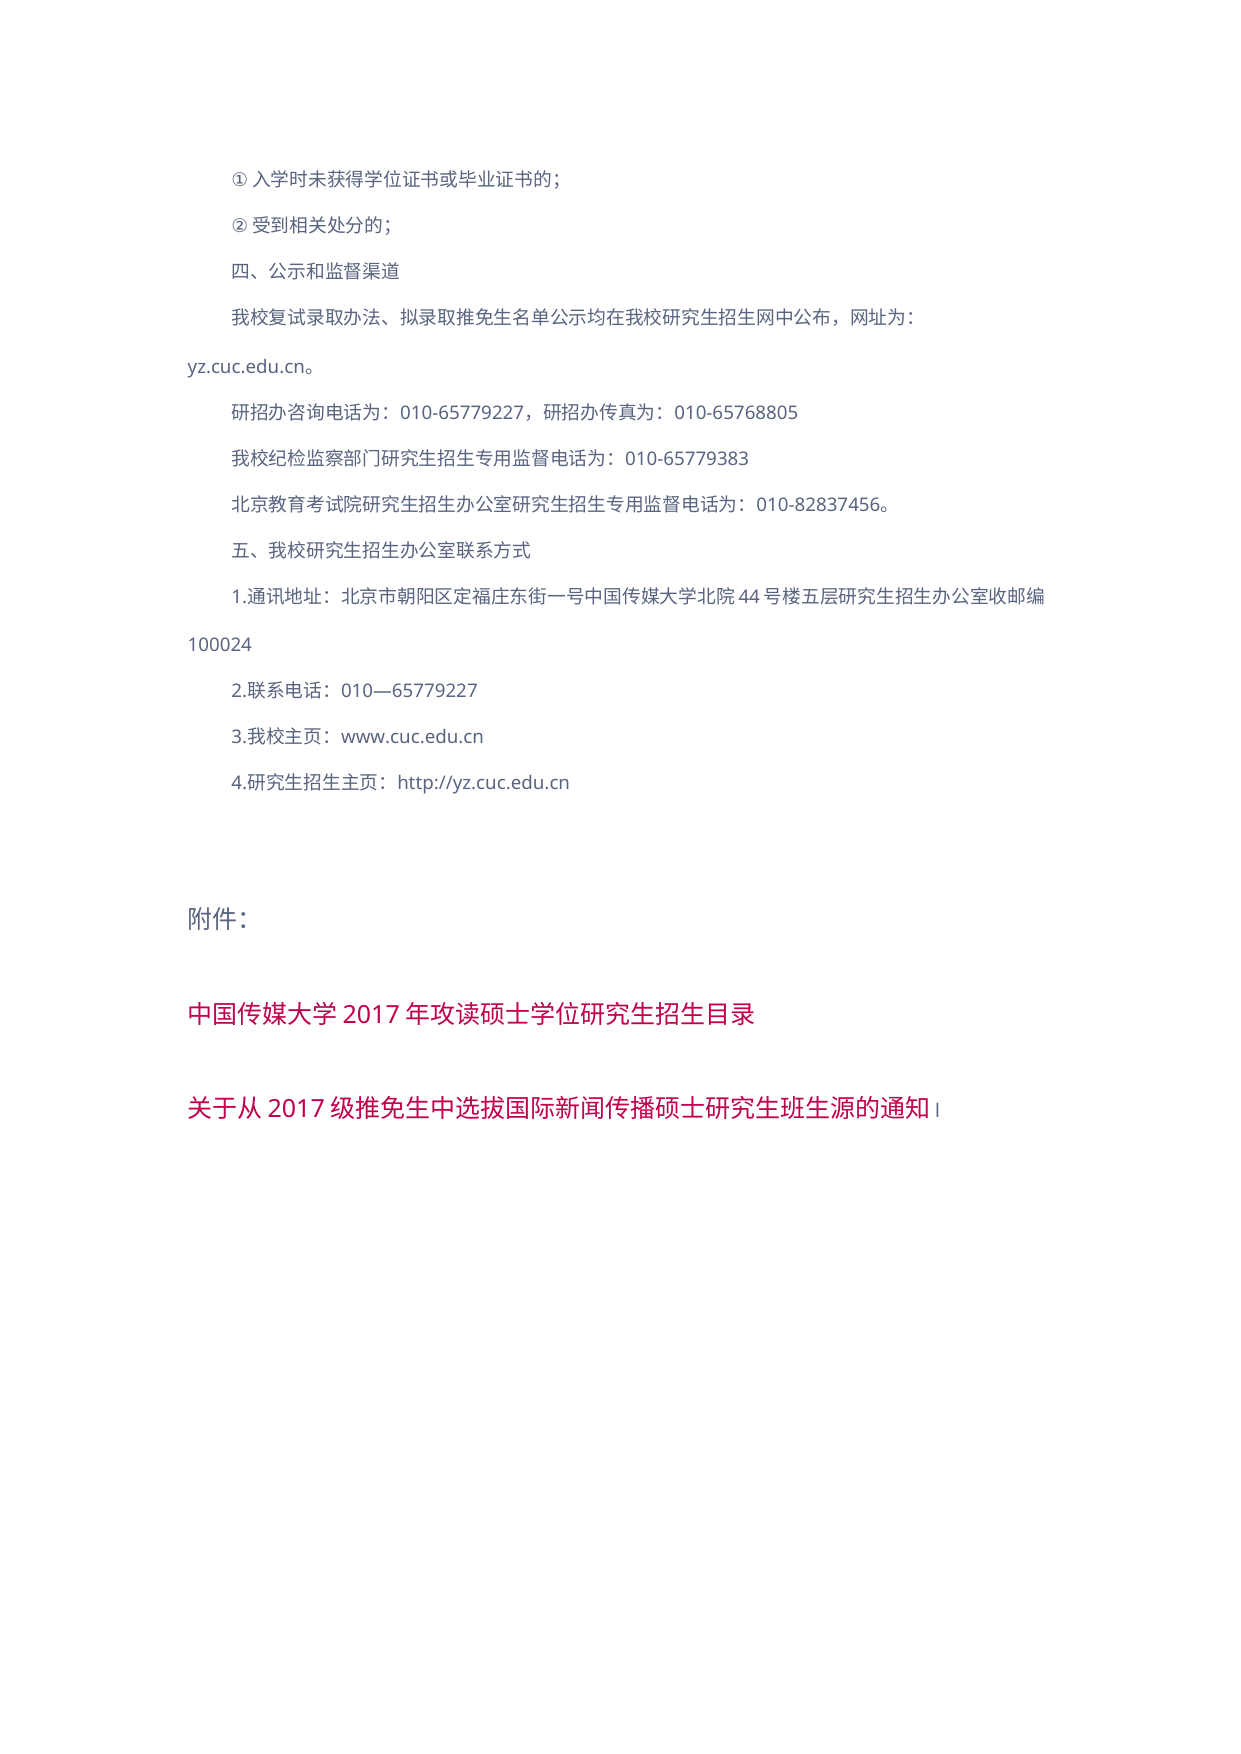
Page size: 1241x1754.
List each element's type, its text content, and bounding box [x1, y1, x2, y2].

text 2.联系电话：010—65779227 [187, 673, 1053, 706]
text 四、公示和监督渠道 [187, 254, 1053, 287]
text 4.研究生招生主页：http://yz.cuc.edu.cn [187, 765, 1053, 798]
text ②受到相关处分的； [187, 208, 1053, 241]
text 北京教育考试院研究生招生办公室研究生招生专用监督电话为：010-82837456。 [187, 487, 1053, 519]
text 中国传媒大学2017年攻读硕士学位研究生招生目录 [187, 980, 1053, 1045]
text 附件： [187, 886, 1053, 951]
text 我校复试录取办法、拟录取推免生名单公示均在我校研究生招生网中公布，网址为：yz.cuc.edu.cn。 [187, 300, 1053, 381]
text 3.我校主页：www.cuc.edu.cn [187, 719, 1053, 752]
text 我校纪检监察部门研究生招生专用监督电话为：010-65779383 [187, 441, 1053, 473]
text 研招办咨询电话为：010-65779227，研招办传真为：010-65768805 [187, 395, 1053, 427]
text 五、我校研究生招生办公室联系方式 [187, 533, 1053, 566]
text ①入学时未获得学位证书或毕业证书的； [187, 162, 1053, 194]
text 关于从2017级推免生中选拔国际新闻传播硕士研究生班生源的通知l [187, 1074, 1053, 1139]
text 1.通讯地址：北京市朝阳区定福庄东街一号中国传媒大学北院44号楼五层研究生招生办公室收邮编100024 [187, 579, 1053, 660]
